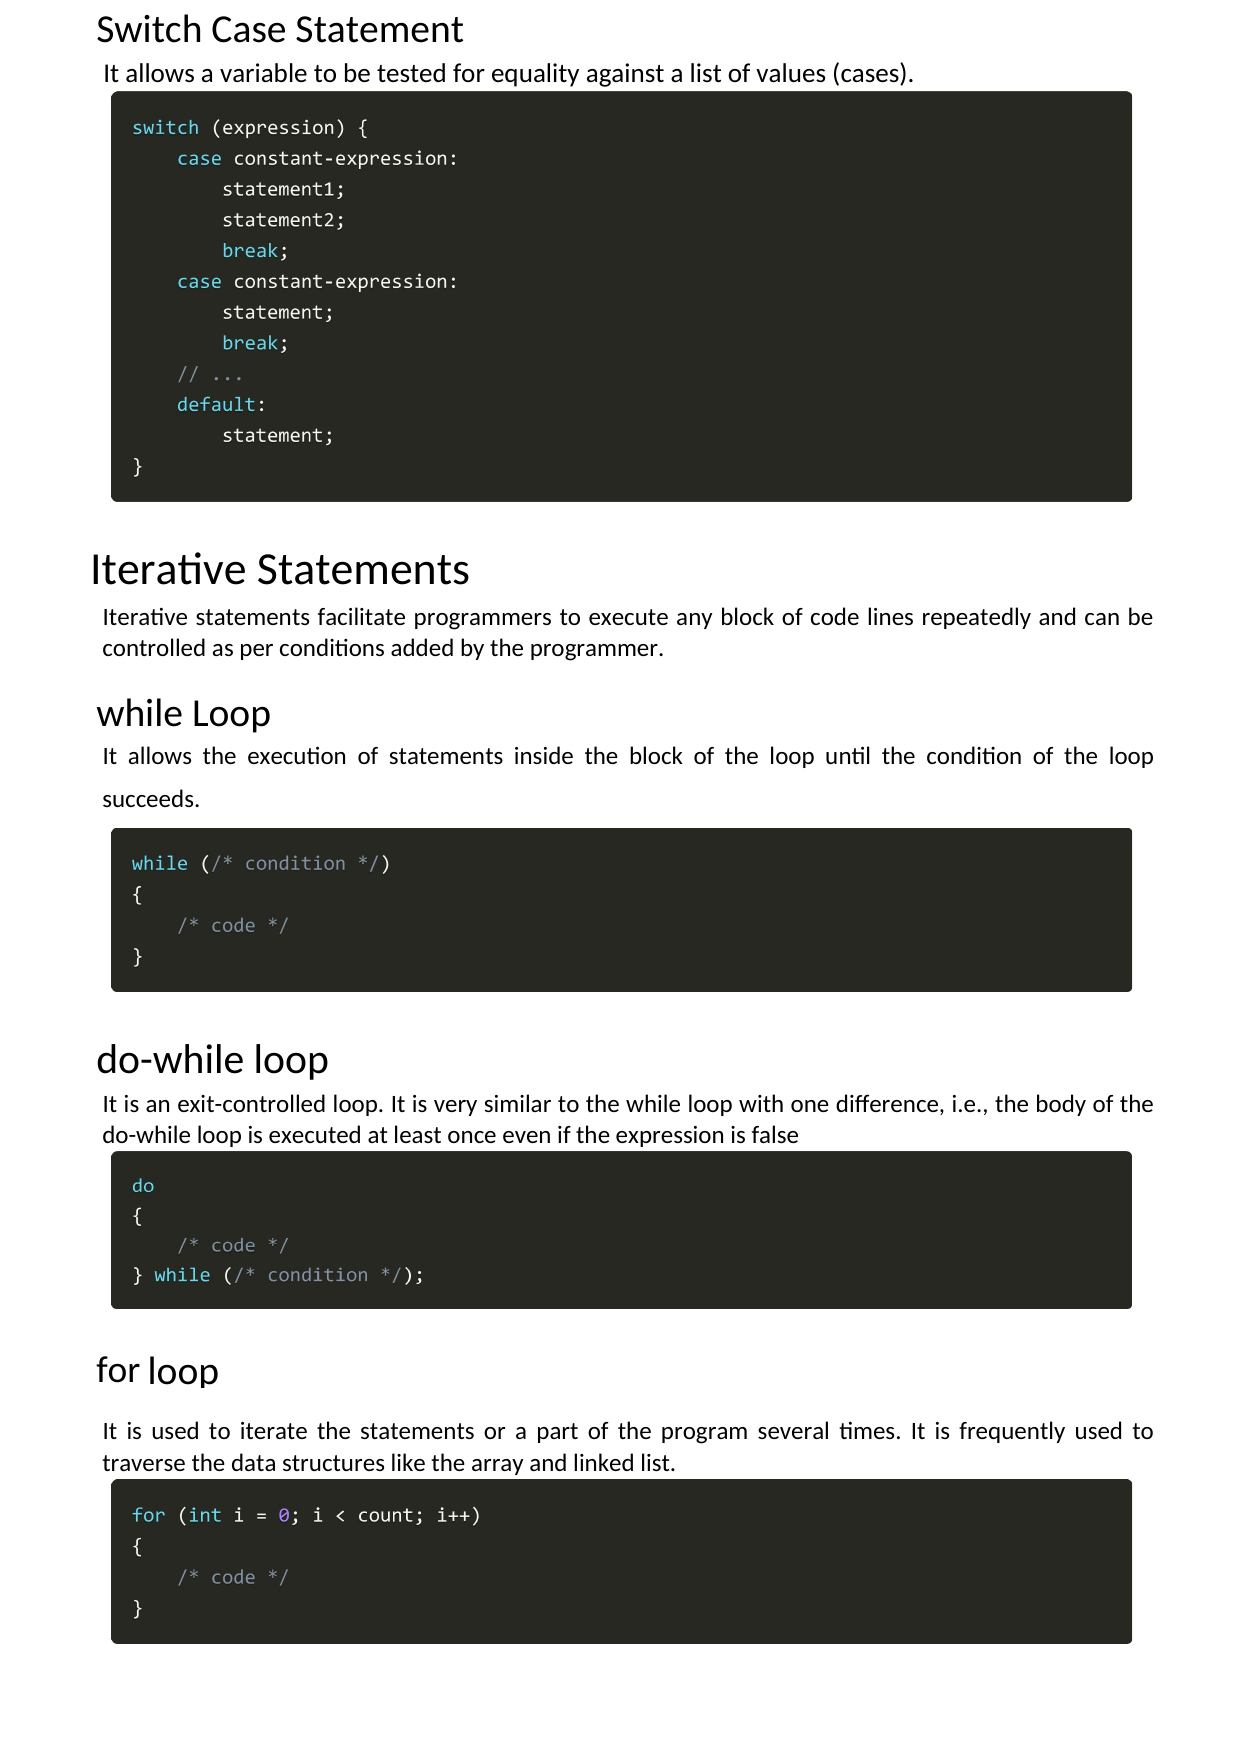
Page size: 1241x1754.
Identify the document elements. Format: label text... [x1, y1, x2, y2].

picture [111, 91, 1133, 502]
subtitle do-while loop [96, 1033, 1127, 1084]
subtitle Iterative Statements [90, 540, 1127, 596]
text Iterative statements facilitate programmers to execute any block of code lines repeatedly and can be controlled as per conditions added by the programmer. [102, 601, 1155, 662]
subtitle while Loop [96, 688, 1127, 736]
text It allows the execution of statements inside the block of the loop until the condition of the loop succeeds. [102, 741, 1155, 814]
text It allows a variable to be tested for equality against a list of values (cases). [103, 57, 1156, 89]
text It is used to iterate the statements or a part of the program several times. It is frequently used to traverse the data structures like the array and linked list. [102, 1415, 1155, 1477]
picture [111, 1479, 1133, 1644]
subtitle Switch Case Statement [96, 4, 1127, 52]
text It is an exit-controlled loop. It is very similar to the while loop with one difference, i.e., the body of the do-while loop is executed at least once even if the expression is false [102, 1088, 1155, 1150]
picture [111, 1151, 1132, 1309]
picture [111, 828, 1133, 992]
